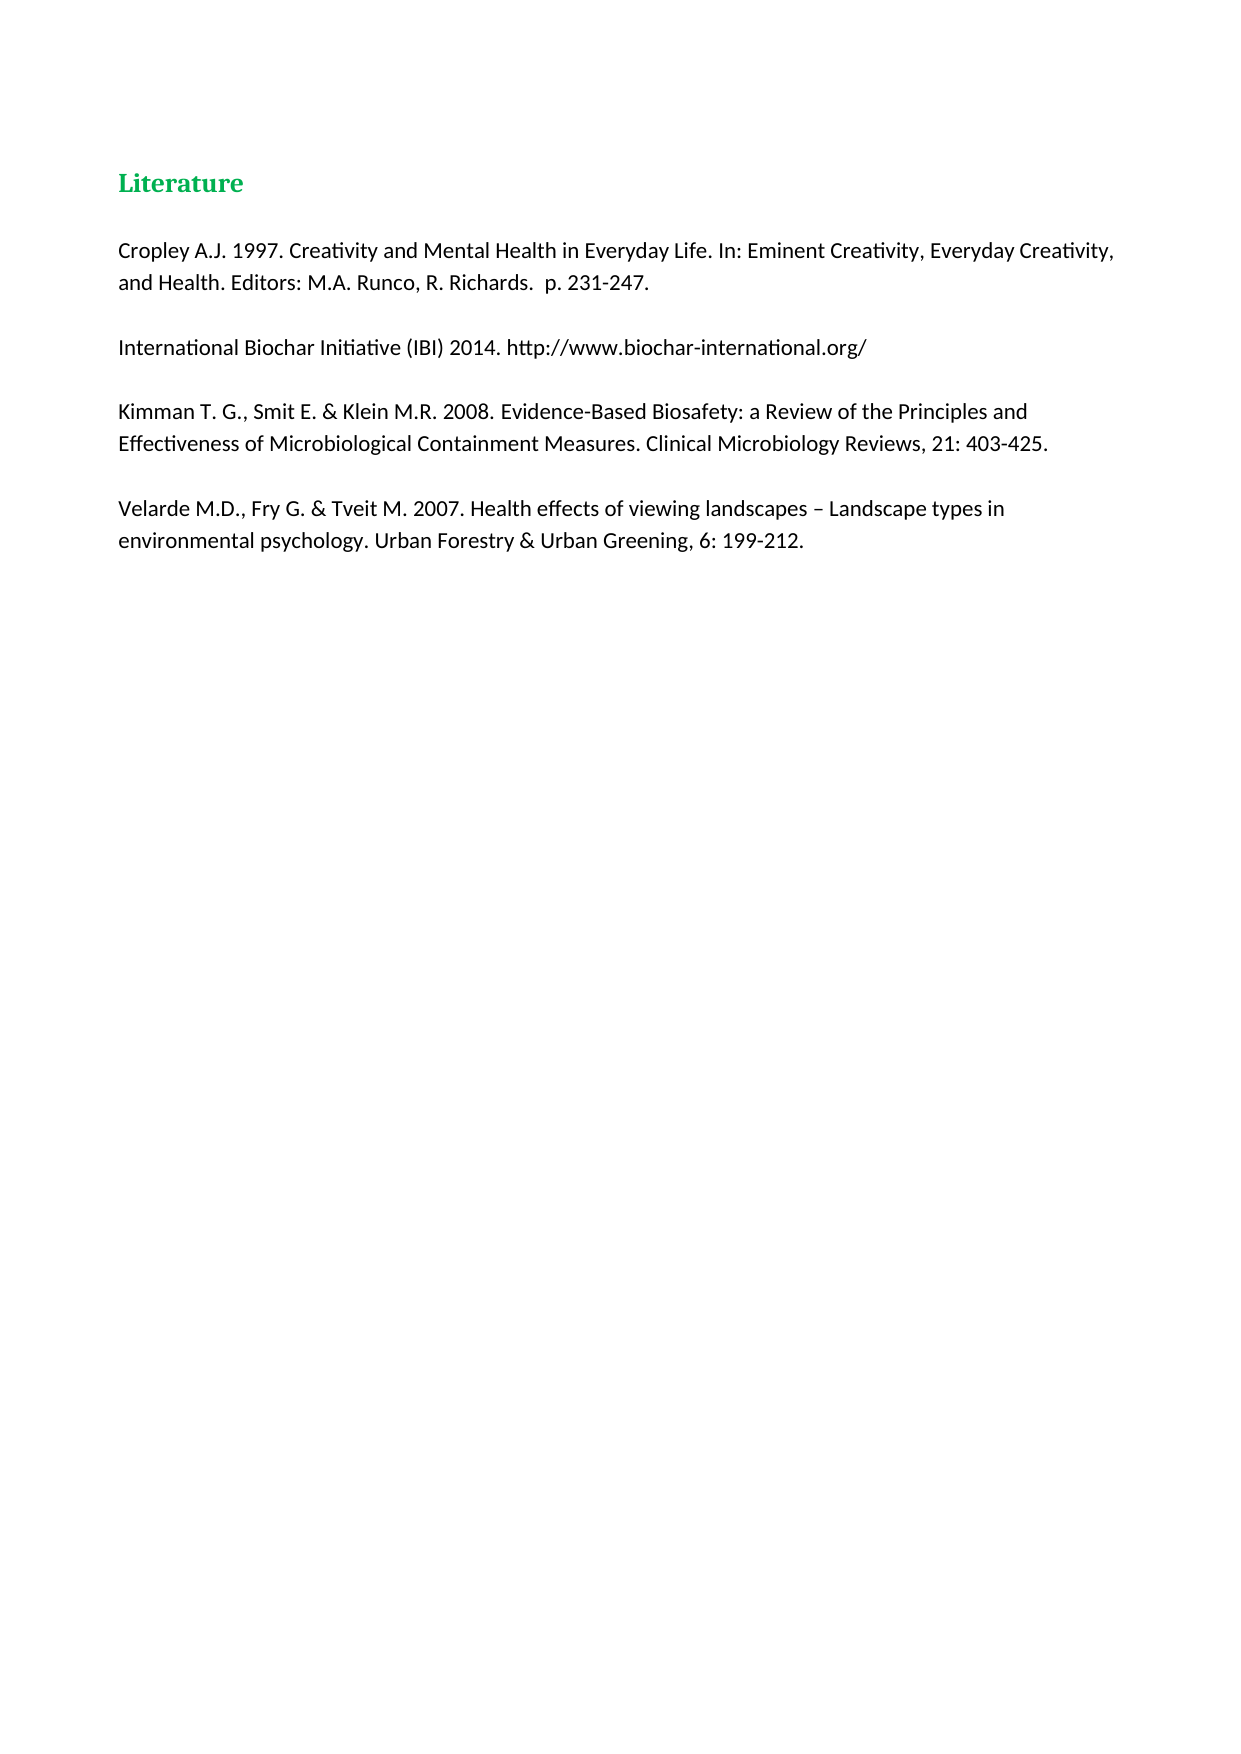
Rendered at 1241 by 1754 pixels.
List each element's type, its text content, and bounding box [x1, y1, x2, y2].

text Cropley A.J. 1997. Creativity and Mental Health in Everyday Life. In: Eminent Creativity, Everyday Creativity, and Health. Editors: M.A. Runco, R. Richards. p. 231-247. [118, 236, 1122, 297]
text Kimman T. G., Smit E. & Klein M.R. 2008. Evidence-Based Biosafety: a Review of the Principles and Effectiveness of Microbiological Containment Measures. Clinical Microbiology Reviews, 21: 403-425. [118, 397, 1122, 457]
text International Biochar Initiative (IBI) 2014. http://www.biochar-international.org/ [118, 333, 1122, 361]
subtitle Literature [118, 168, 1122, 199]
text Velarde M.D., Fry G. & Tveit M. 2007. Health effects of viewing landscapes – Landscape types in environmental psychology. Urban Forestry & Urban Greening, 6: 199-212. [118, 494, 1122, 554]
